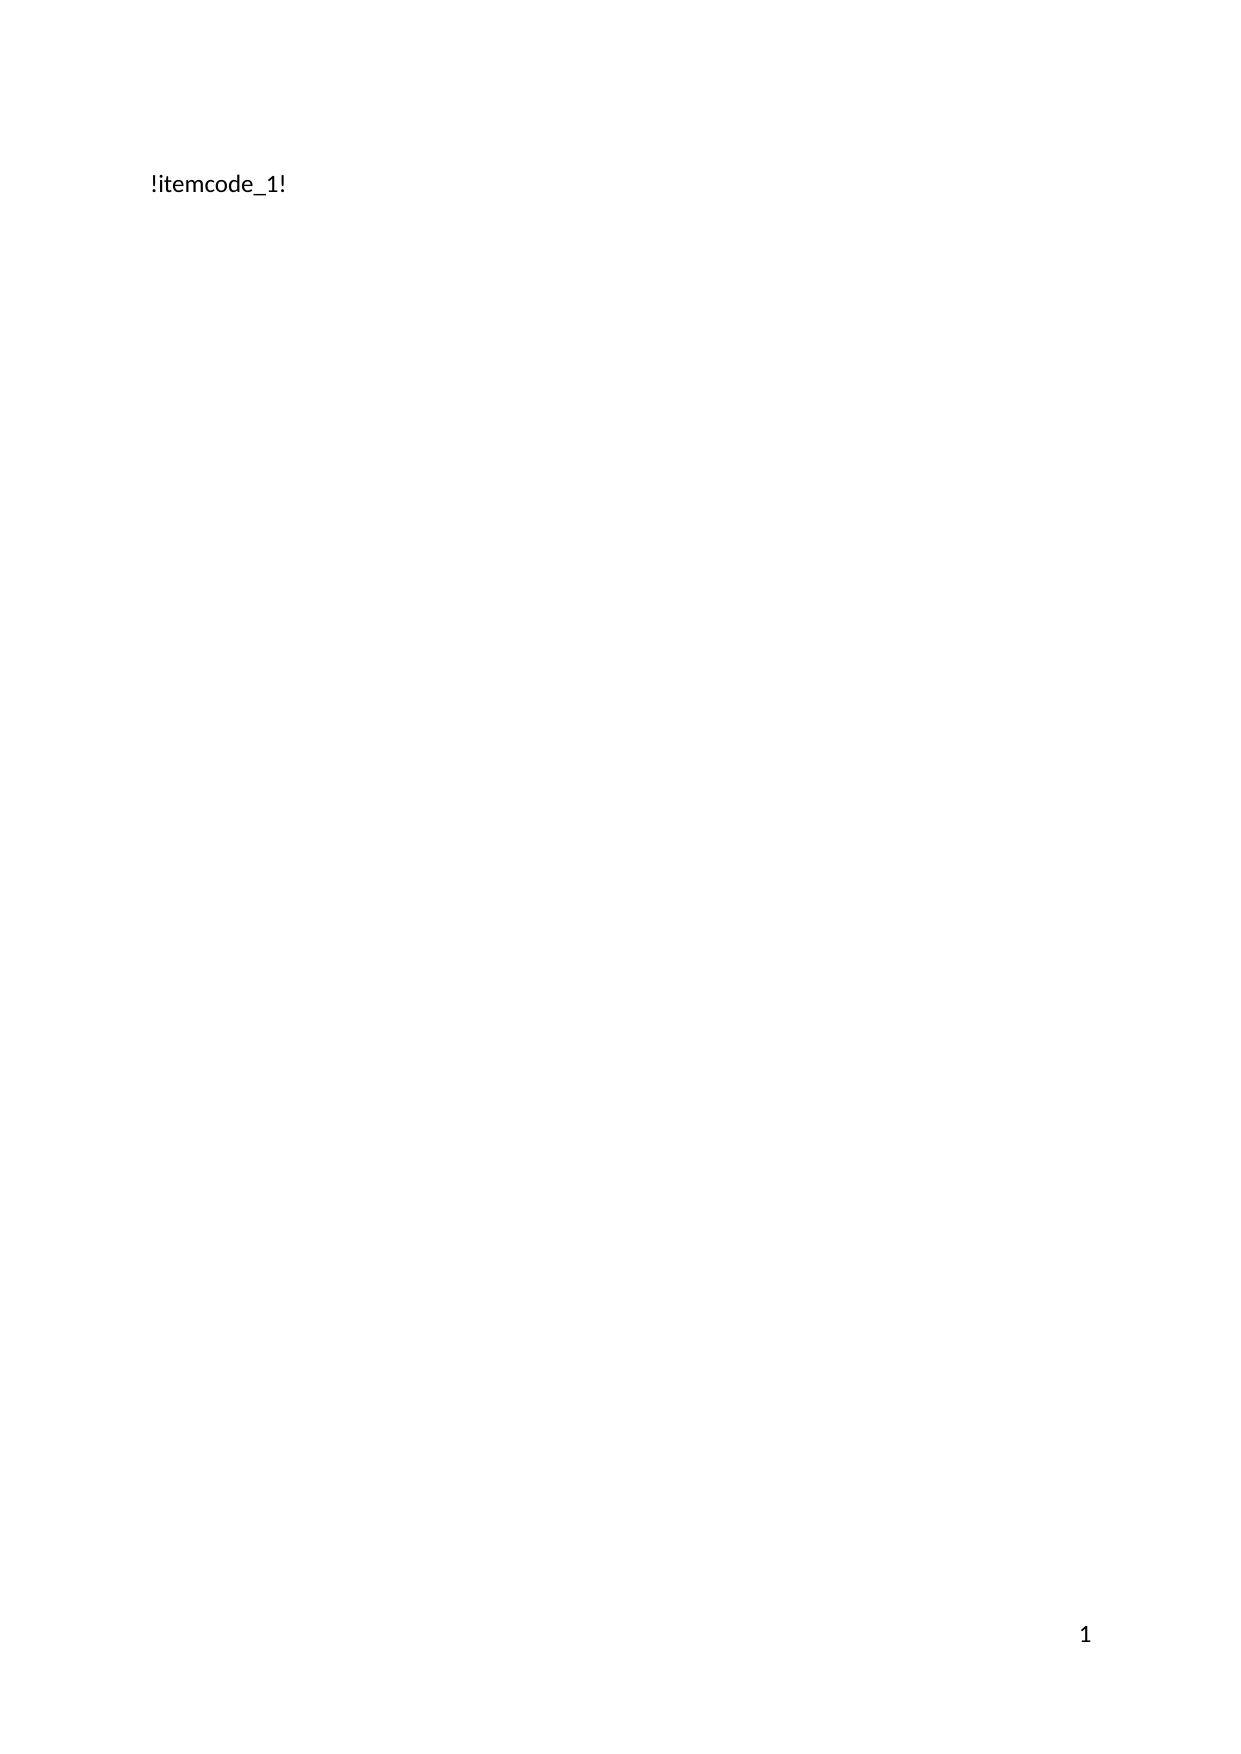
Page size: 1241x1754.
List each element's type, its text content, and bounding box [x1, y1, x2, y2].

text !itemcode_1! [150, 164, 1090, 202]
